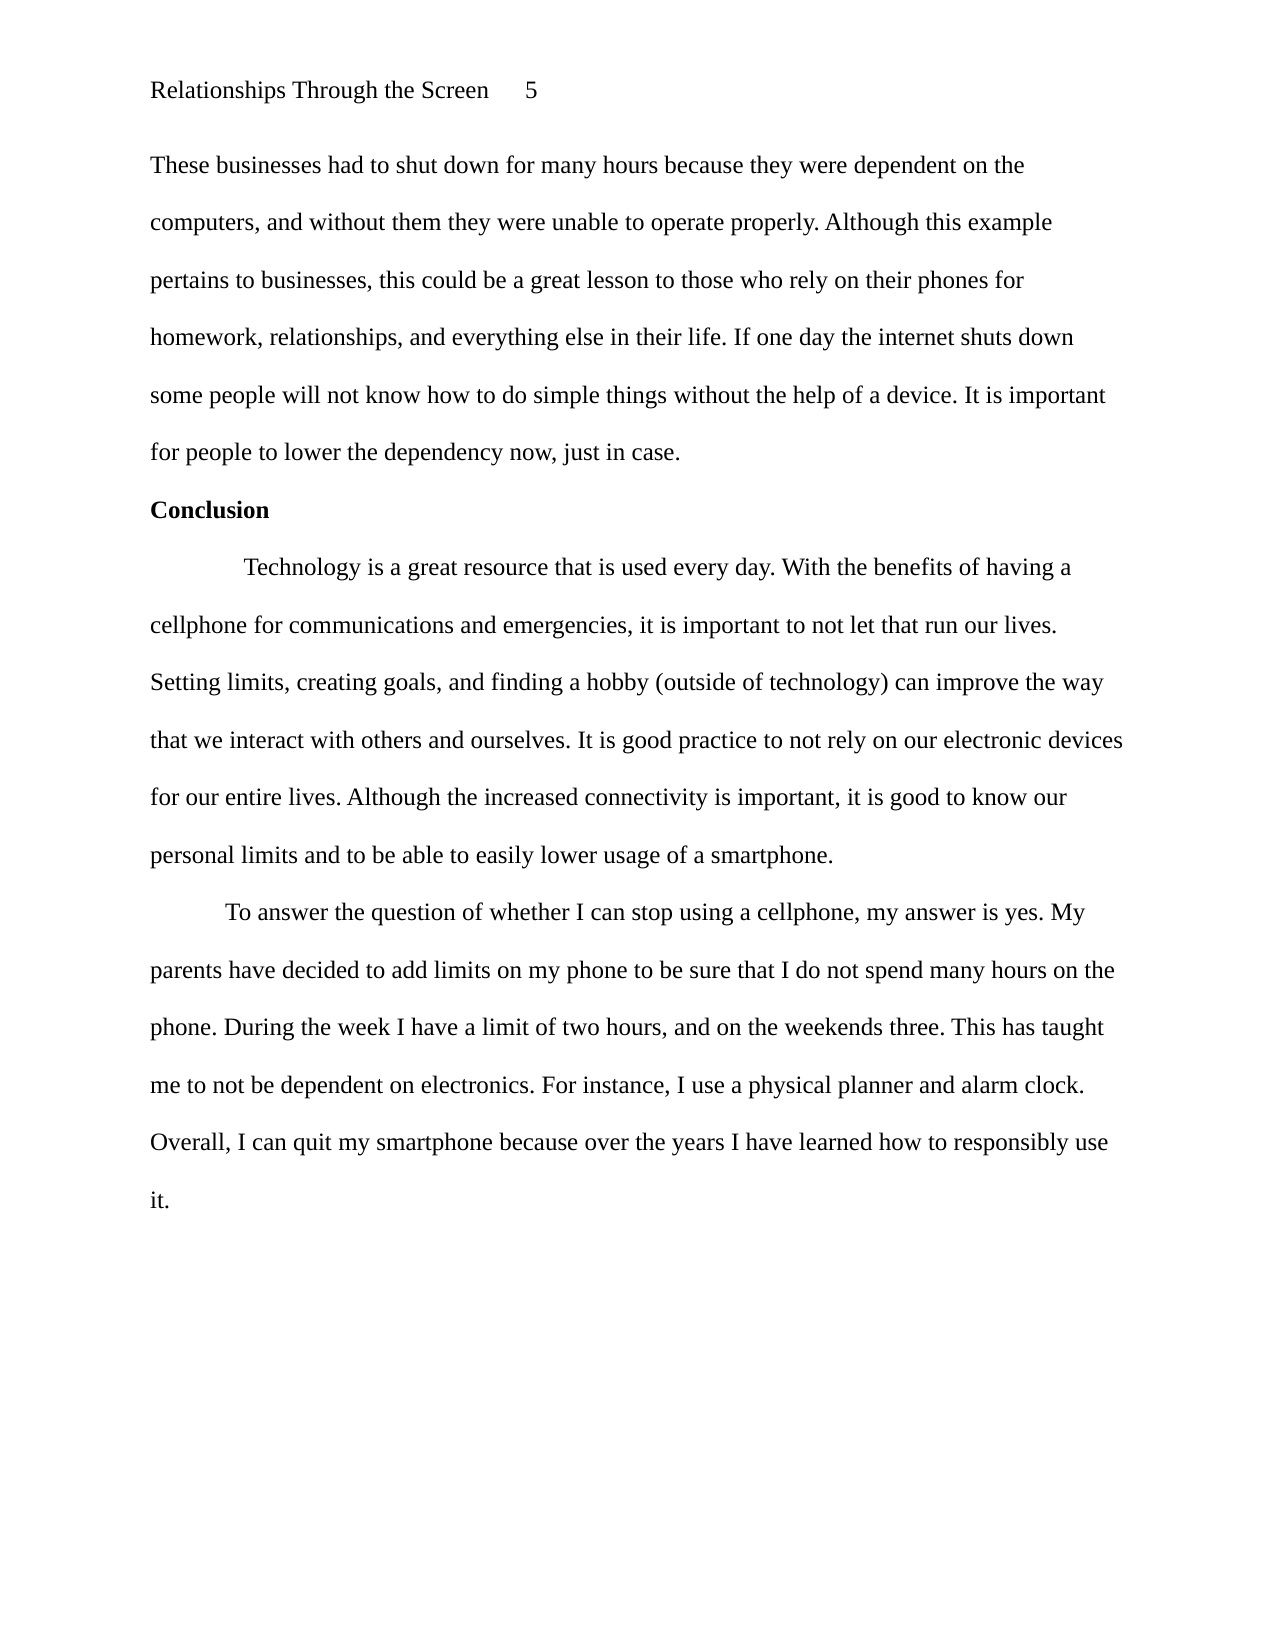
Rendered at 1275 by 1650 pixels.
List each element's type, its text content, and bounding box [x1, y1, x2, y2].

text Conclusion [150, 495, 1125, 524]
text To answer the question of whether I can stop using a cellphone, my answer is yes. My parents have decided to add limits on my phone to be sure that I do not spend many hours on the phone. During the week I have a limit of two hours, and on the weekends three. This has taught me to not be dependent on electronics. For instance, I use a physical planner and alarm clock. Overall, I can quit my smartphone because over the years I have learned how to responsibly use it. [150, 897, 1125, 1214]
text Technology is a great resource that is used every day. With the benefits of having a cellphone for communications and emergencies, it is important to not let that run our lives. Setting limits, creating goals, and finding a hobby (outside of technology) can improve the way that we interact with others and ourselves. It is good practice to not rely on our electronic devices for our entire lives. Although the increased connectivity is important, it is good to know our personal limits and to be able to easily lower usage of a smartphone. [150, 552, 1125, 869]
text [150, 150, 1125, 466]
